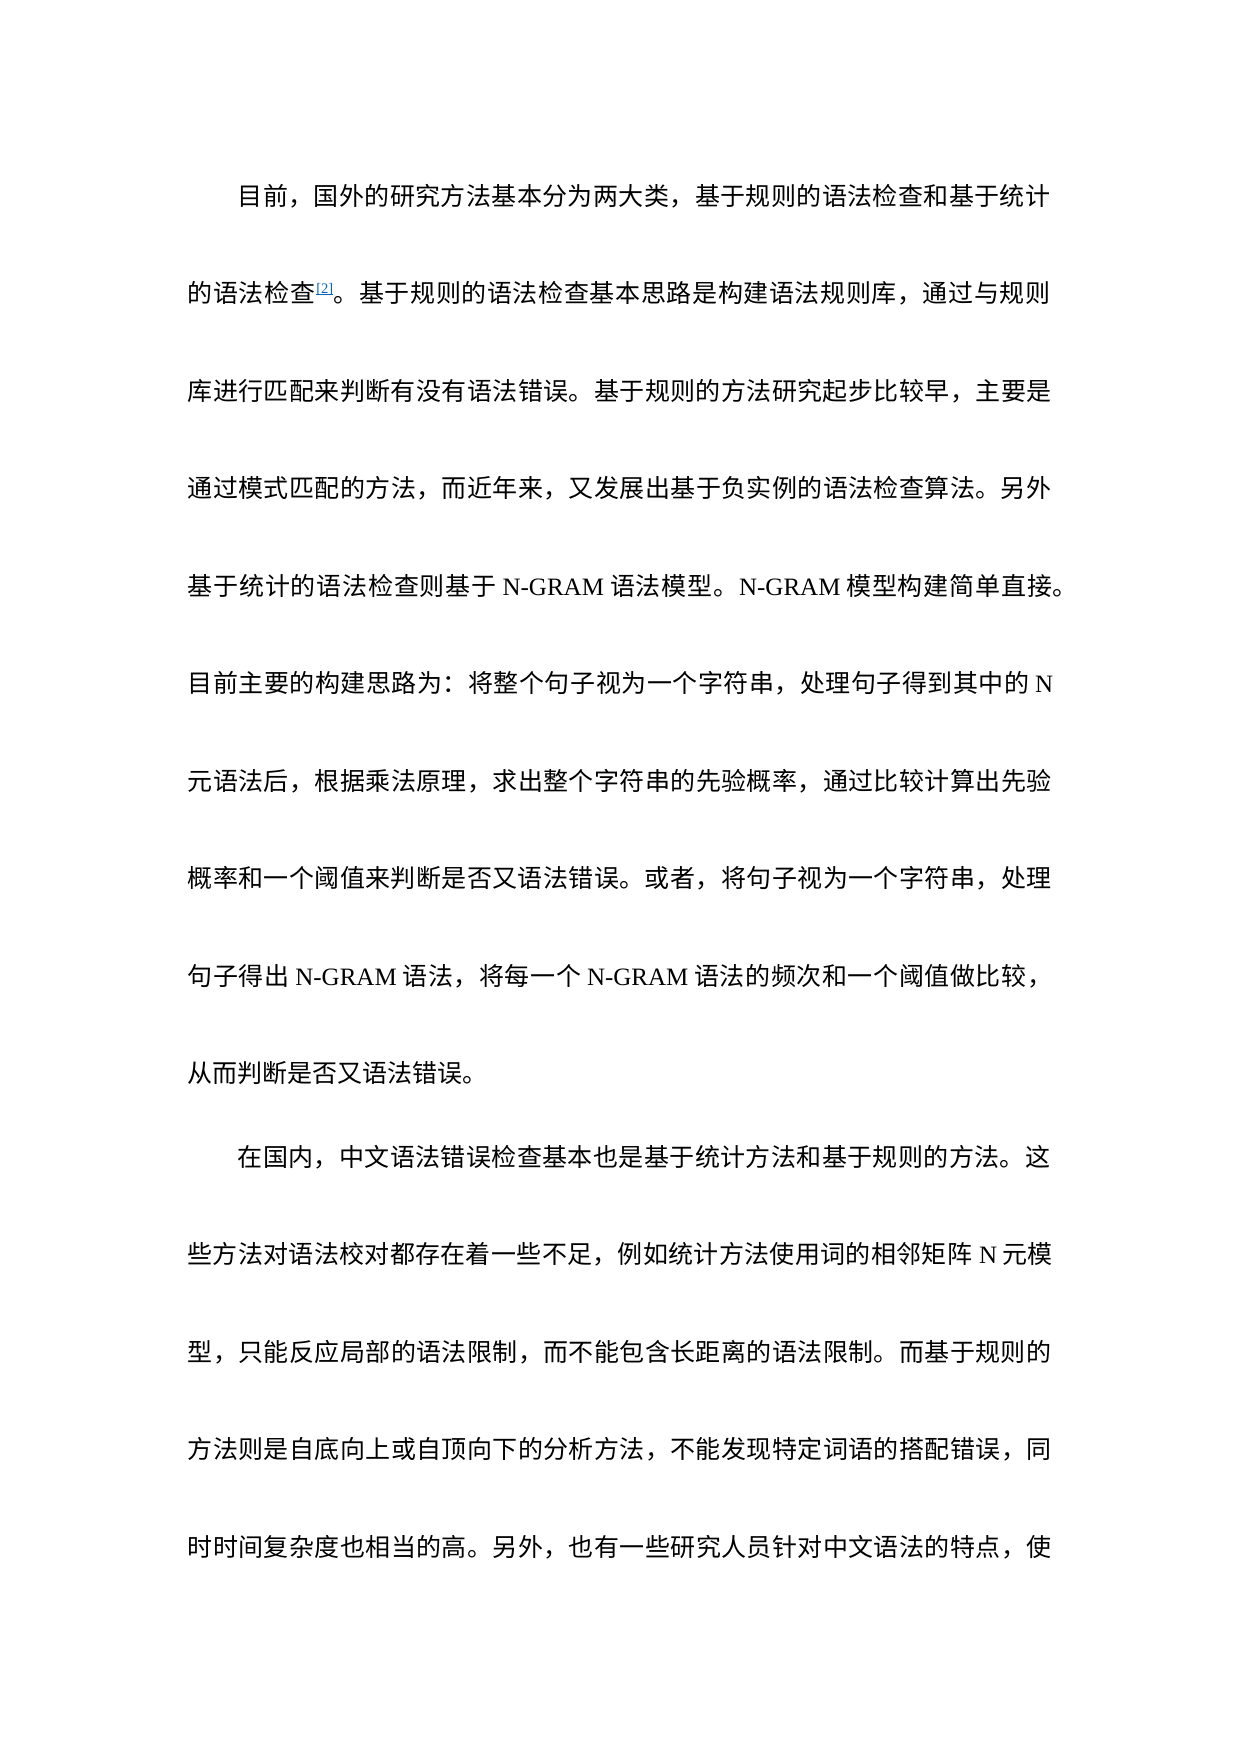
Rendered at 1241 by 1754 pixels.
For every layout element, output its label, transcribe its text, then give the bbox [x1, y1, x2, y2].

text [187, 1123, 1053, 1578]
text 目前，国外的研究方法基本分为两大类，基于规则的语法检查和基于统计的语法检查[2]。基于规则的语法检查基本思路是构建语法规则库，通过与规则库进行匹配来判断有没有语法错误。基于规则的方法研究起步比较早，主要是通过模式匹配的方法，而近年来，又发展出基于负实例的语法检查算法。另外基于统计的语法检查则基于N-GRAM语法模型。N-GRAM模型构建简单直接。目前主要的构建思路为：将整个句子视为一个字符串，处理句子得到其中的N元语法后，根据乘法原理，求出整个字符串的先验概率，通过比较计算出先验概率和一个阈值来判断是否又语法错误。或者，将句子视为一个字符串，处理句子得出N-GRAM语法，将每一个N-GRAM语法的频次和一个阈值做比较，从而判断是否又语法错误。 [187, 162, 1053, 1104]
